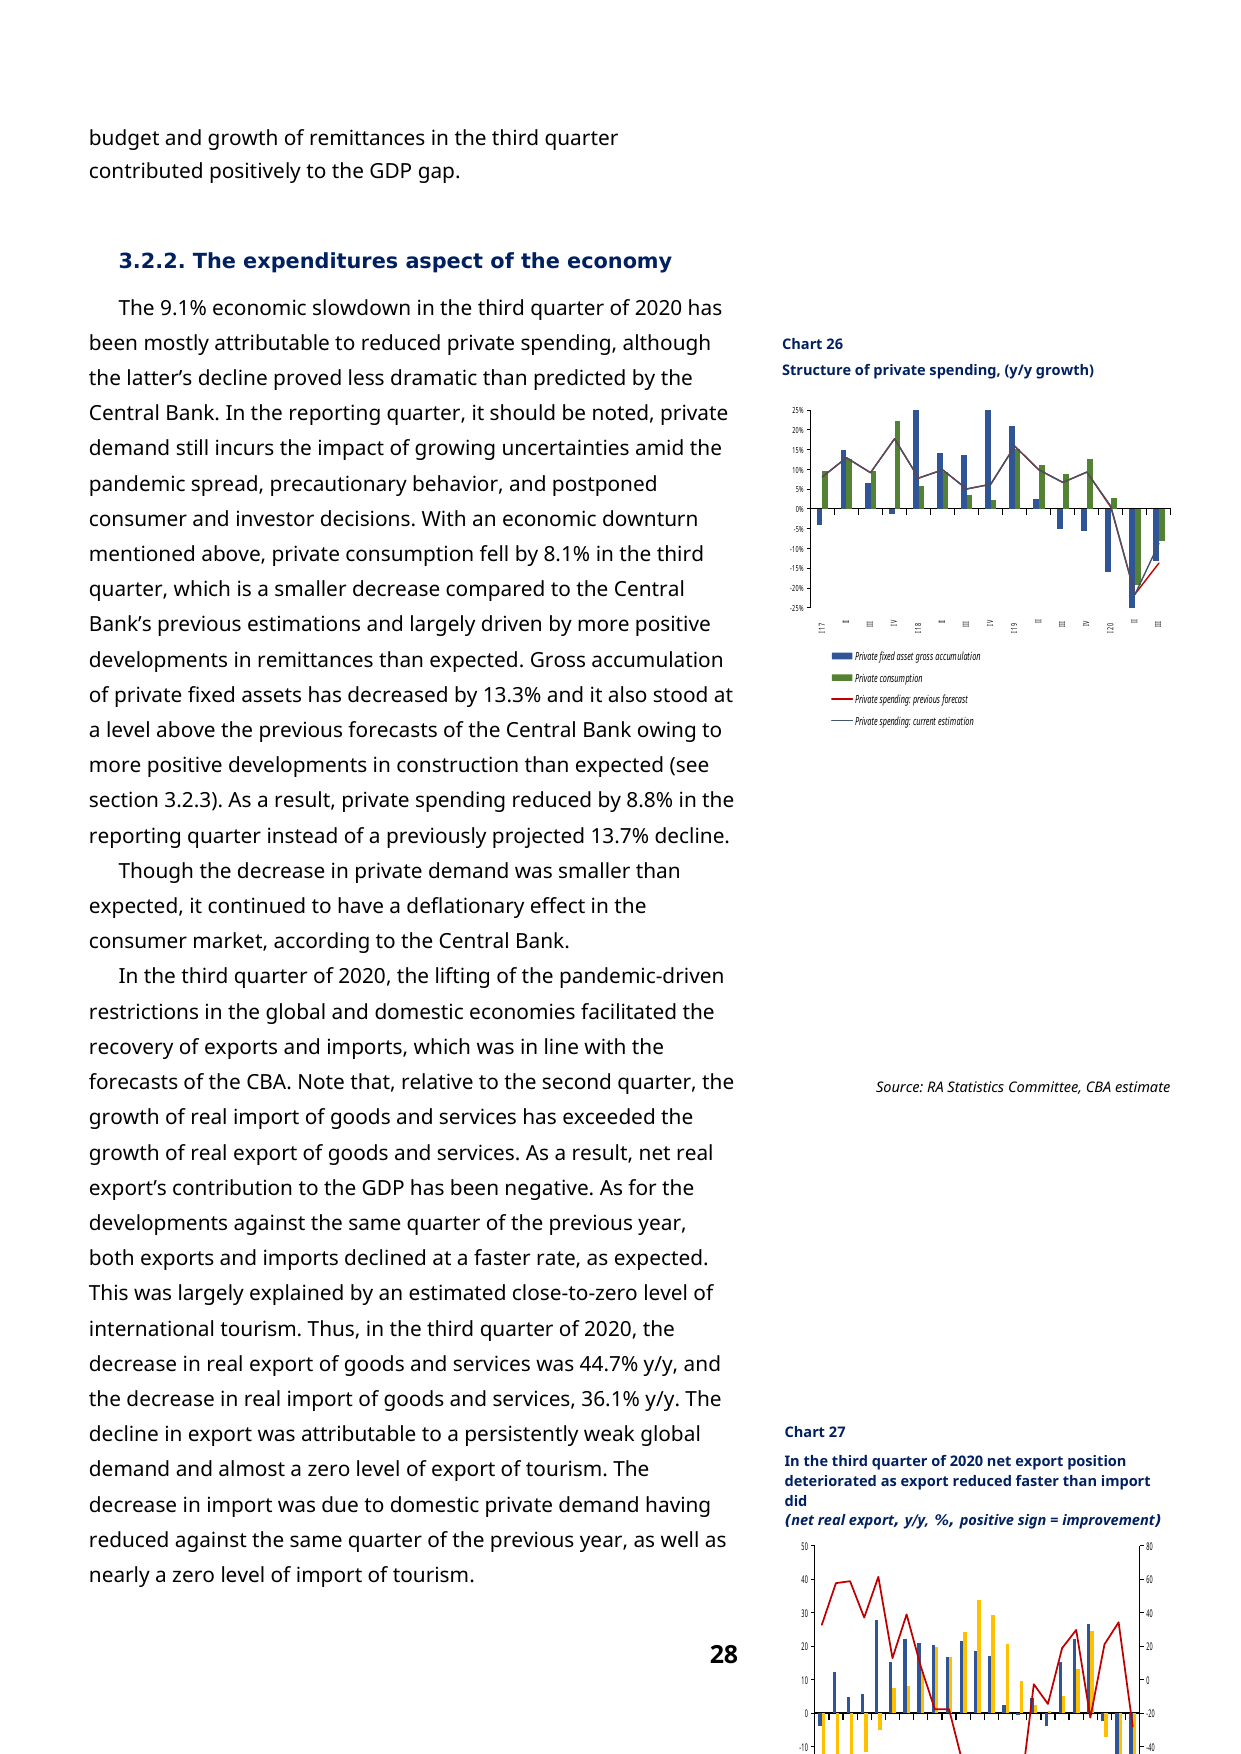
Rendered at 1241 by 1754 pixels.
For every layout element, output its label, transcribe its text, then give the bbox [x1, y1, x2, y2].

text The 9.1% economic slowdown in the third quarter of 2020 has been mostly attributable to reduced private spending, although the latter’s decline proved less dramatic than predicted by the Central Bank. In the reporting quarter, it should be noted, private demand still incurs the impact of growing uncertainties amid the pandemic spread, precautionary behavior, and postponed consumer and investor decisions. With an economic downturn mentioned above, private consumption fell by 8.1% in the third quarter, which is a smaller decrease compared to the Central Bank’s previous estimations and largely driven by more positive developments in remittances than expected. Gross accumulation of private fixed assets has decreased by 13.3% and it also stood at a level above the previous forecasts of the Central Bank owing to more positive developments in construction than expected (see section 3.2.3). As a result, private spending reduced by 8.8% in the reporting quarter instead of a previously projected 13.7% decline. [89, 286, 738, 849]
text In the third quarter of 2020, the lifting of the pandemic-driven restrictions in the global and domestic economies facilitated the recovery of exports and imports, which was in line with the forecasts of the CBA. Note that, relative to the second quarter, the growth of real import of goods and services has exceeded the growth of real export of goods and services. As a result, net real export’s contribution to the GDP has been negative. As for the developments against the same quarter of the previous year, both exports and imports declined at a faster rate, as expected. This was largely explained by an estimated close-to-zero level of international tourism. Thus, in the third quarter of 2020, the decrease in real export of goods and services was 44.7% y/y, and the decrease in real import of goods and services, 36.1% y/y. The decline in export was attributable to a persistently weak global demand and almost a zero level of export of tourism. The decrease in import was due to domestic private demand having reduced against the same quarter of the previous year, as well as nearly a zero level of import of tourism. [89, 955, 738, 1588]
text Though the decrease in private demand was smaller than expected, it continued to have a deflationary effect in the consumer market, according to the Central Bank. [89, 849, 738, 955]
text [89, 118, 738, 185]
text 3.2.2. The expenditures aspect of the economy [89, 240, 738, 273]
